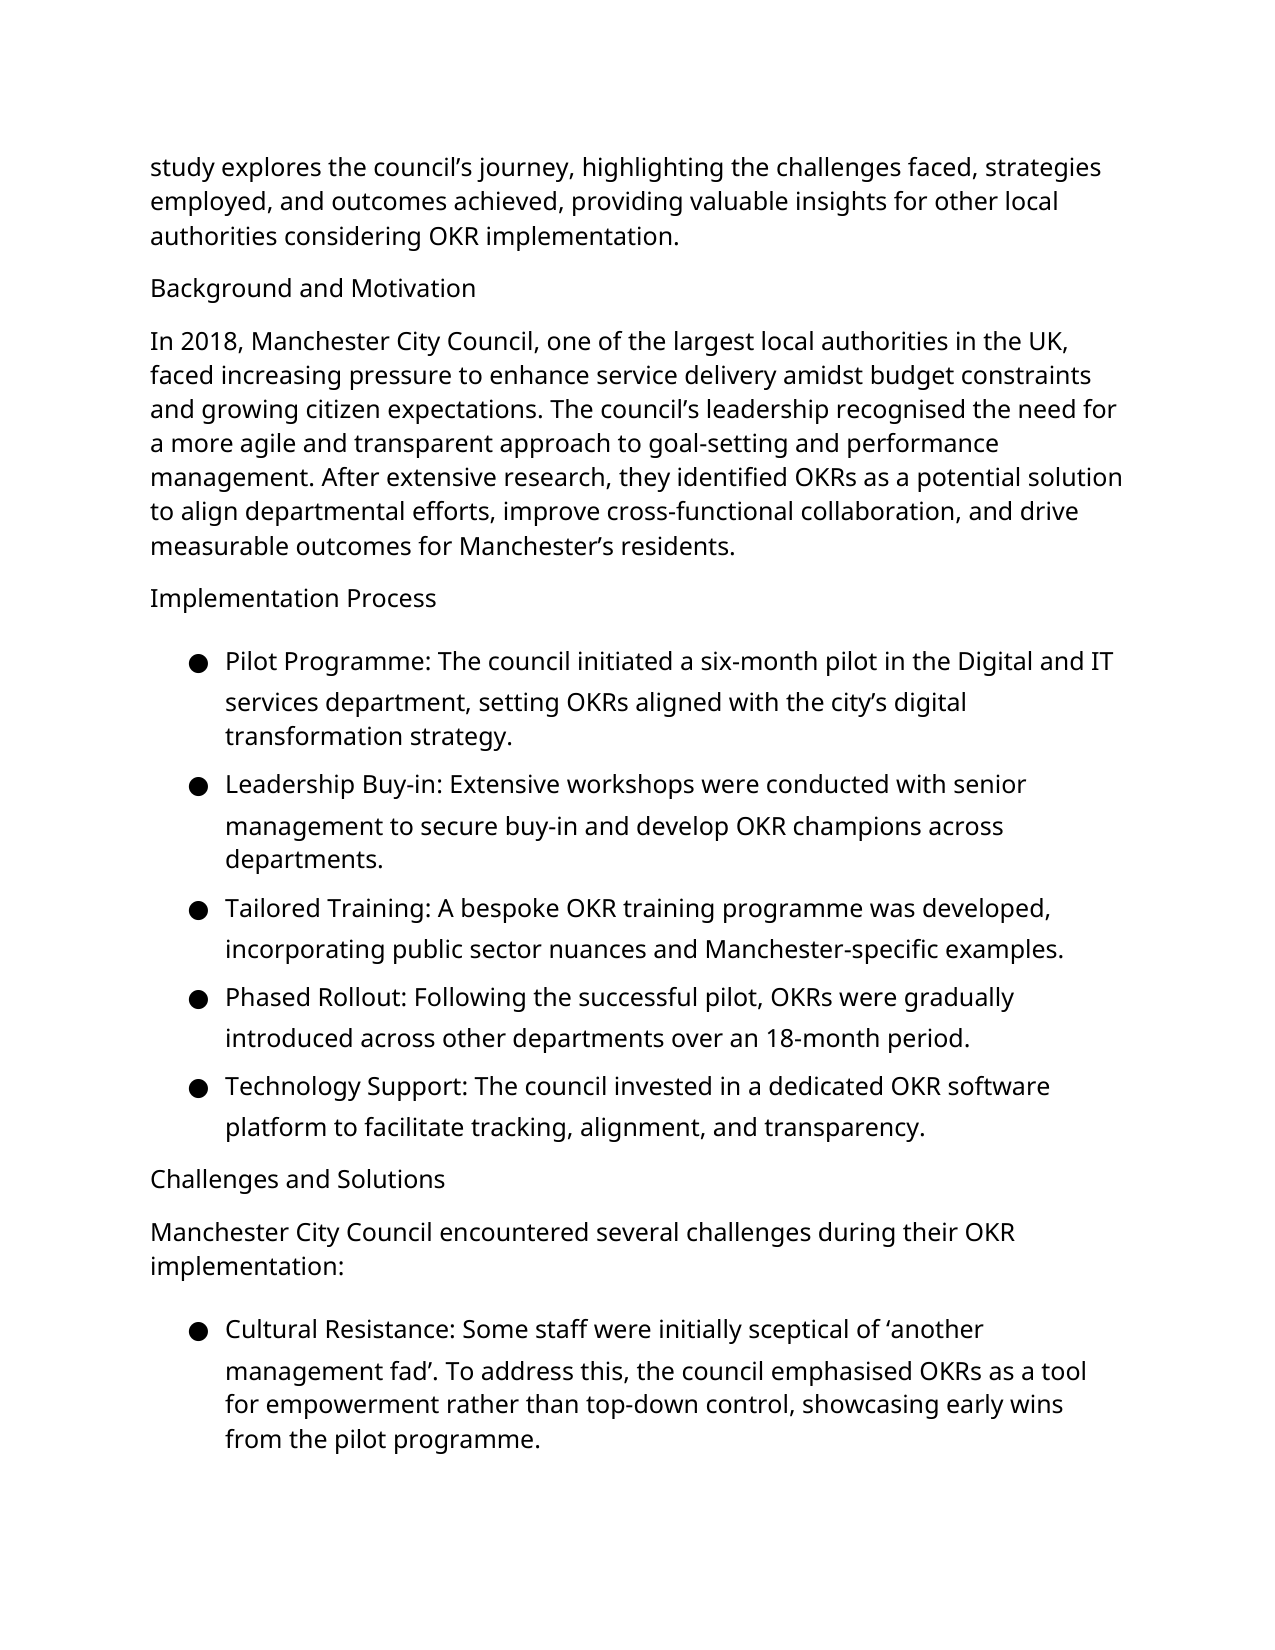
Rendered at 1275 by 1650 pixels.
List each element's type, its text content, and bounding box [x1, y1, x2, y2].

text In 2018, Manchester City Council, one of the largest local authorities in the UK, faced increasing pressure to enhance service delivery amidst budget constraints and growing citizen expectations. The council’s leadership recognised the need for a more agile and transparent approach to goal-setting and performance management. After extensive research, they identified OKRs as a potential solution to align departmental efforts, improve cross-functional collaboration, and drive measurable outcomes for Manchester’s residents. [150, 324, 1125, 562]
text Background and Motivation [150, 271, 1125, 305]
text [150, 150, 1125, 252]
list Phased Rollout: Following the successful pilot, OKRs were gradually introduced across other departments over an 18-month period. [187, 969, 1125, 1054]
text Challenges and Solutions [150, 1162, 1125, 1196]
text Implementation Process [150, 581, 1125, 615]
list Tailored Training: A bespoke OKR training programme was developed, incorporating public sector nuances and Manchester-specific examples. [187, 880, 1125, 965]
list Leadership Buy-in: Extensive workshops were conducted with senior management to secure buy-in and develop OKR champions across departments. [187, 757, 1125, 876]
text Manchester City Council encountered several challenges during their OKR implementation: [150, 1215, 1125, 1283]
list Pilot Programme: The council initiated a six-month pilot in the Digital and IT services department, setting OKRs aligned with the city’s digital transformation strategy. [187, 634, 1125, 753]
list Technology Support: The council invested in a dedicated OKR software platform to facilitate tracking, alignment, and transparency. [187, 1058, 1125, 1143]
list Cultural Resistance: Some staff were initially sceptical of ‘another management fad’. To address this, the council emphasised OKRs as a tool for empowerment rather than top-down control, showcasing early wins from the pilot programme. [187, 1302, 1125, 1455]
